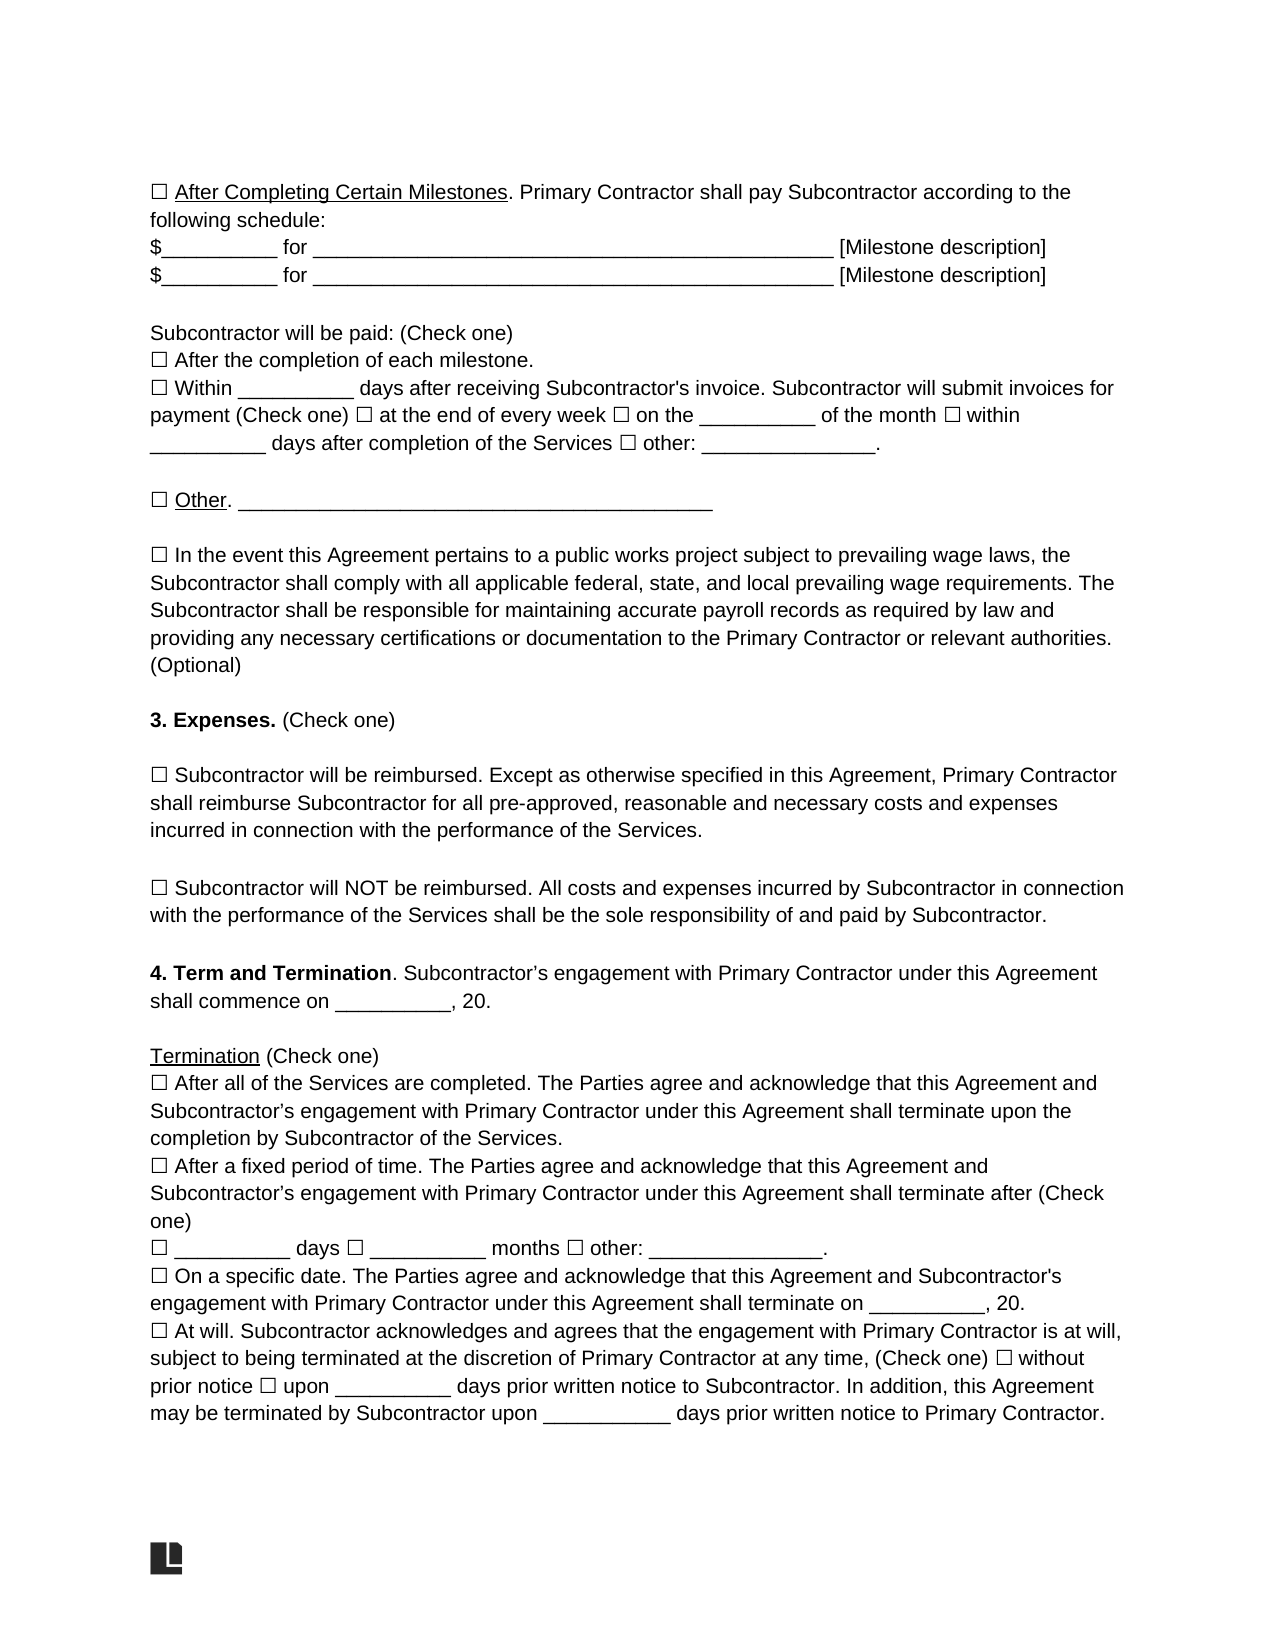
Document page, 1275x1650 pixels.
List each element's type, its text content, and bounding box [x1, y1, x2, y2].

text ☐ Other. _________________________________________ [150, 488, 1125, 512]
text ☐ Subcontractor will NOT be reimbursed. All costs and expenses incurred by Subcontractor in connection with the performance of the Services shall be the sole responsibility of and paid by Subcontractor. [150, 876, 1125, 927]
text ☐ After a fixed period of time. The Parties agree and acknowledge that this Agreement and Subcontractor’s engagement with Primary Contractor under this Agreement shall terminate after (Check one) [150, 1153, 1125, 1232]
text ☐ After all of the Services are completed. The Parties agree and acknowledge that this Agreement and Subcontractor’s engagement with Primary Contractor under this Agreement shall terminate upon the completion by Subcontractor of the Services. [150, 1071, 1125, 1150]
text ☐ On a specific date. The Parties agree and acknowledge that this Agreement and Subcontractor's engagement with Primary Contractor under this Agreement shall terminate on __________, 20. [150, 1263, 1125, 1315]
text Subcontractor will be paid: (Check one) [150, 320, 1125, 344]
text 3. Expenses. (Check one) [150, 708, 1125, 732]
text ☐ After the completion of each milestone. [150, 348, 1125, 372]
text ☐ At will. Subcontractor acknowledges and agrees that the engagement with Primary Contractor is at will, subject to being terminated at the discretion of Primary Contractor at any time, (Check one) ☐ without prior notice ☐ upon __________ days prior written notice to Subcontractor. In addition, this Agreement may be terminated by Subcontractor upon ___________ days prior written notice to Primary Contractor. [150, 1318, 1125, 1425]
text $__________ for _____________________________________________ [Milestone description] [150, 263, 1125, 287]
text ☐ Within __________ days after receiving Subcontractor's invoice. Subcontractor will submit invoices for payment (Check one) ☐ at the end of every week ☐ on the __________ of the month ☐ within __________ days after completion of the Services ☐ other: _______________. [150, 375, 1125, 454]
text ☐ Subcontractor will be reimbursed. Except as otherwise specified in this Agreement, Primary Contractor shall reimburse Subcontractor for all pre-approved, reasonable and necessary costs and expenses incurred in connection with the performance of the Services. [150, 763, 1125, 842]
text ☐ In the event this Agreement pertains to a public works project subject to prevailing wage laws, the Subcontractor shall comply with all applicable federal, state, and local prevailing wage requirements. The Subcontractor shall be responsible for maintaining accurate payroll records as required by law and providing any necessary certifications or documentation to the Primary Contractor or relevant authorities. (Optional) [150, 543, 1125, 677]
text ☐ After Completing Certain Milestones. Primary Contractor shall pay Subcontractor according to the following schedule: [150, 180, 1125, 232]
text 4. Term and Termination. Subcontractor’s engagement with Primary Contractor under this Agreement shall commence on __________, 20. [150, 961, 1125, 1012]
text Termination (Check one) [150, 1043, 1125, 1067]
text $__________ for _____________________________________________ [Milestone description] [150, 235, 1125, 259]
text ☐ __________ days ☐ __________ months ☐ other: _______________. [150, 1236, 1125, 1260]
picture [150, 1542, 183, 1575]
